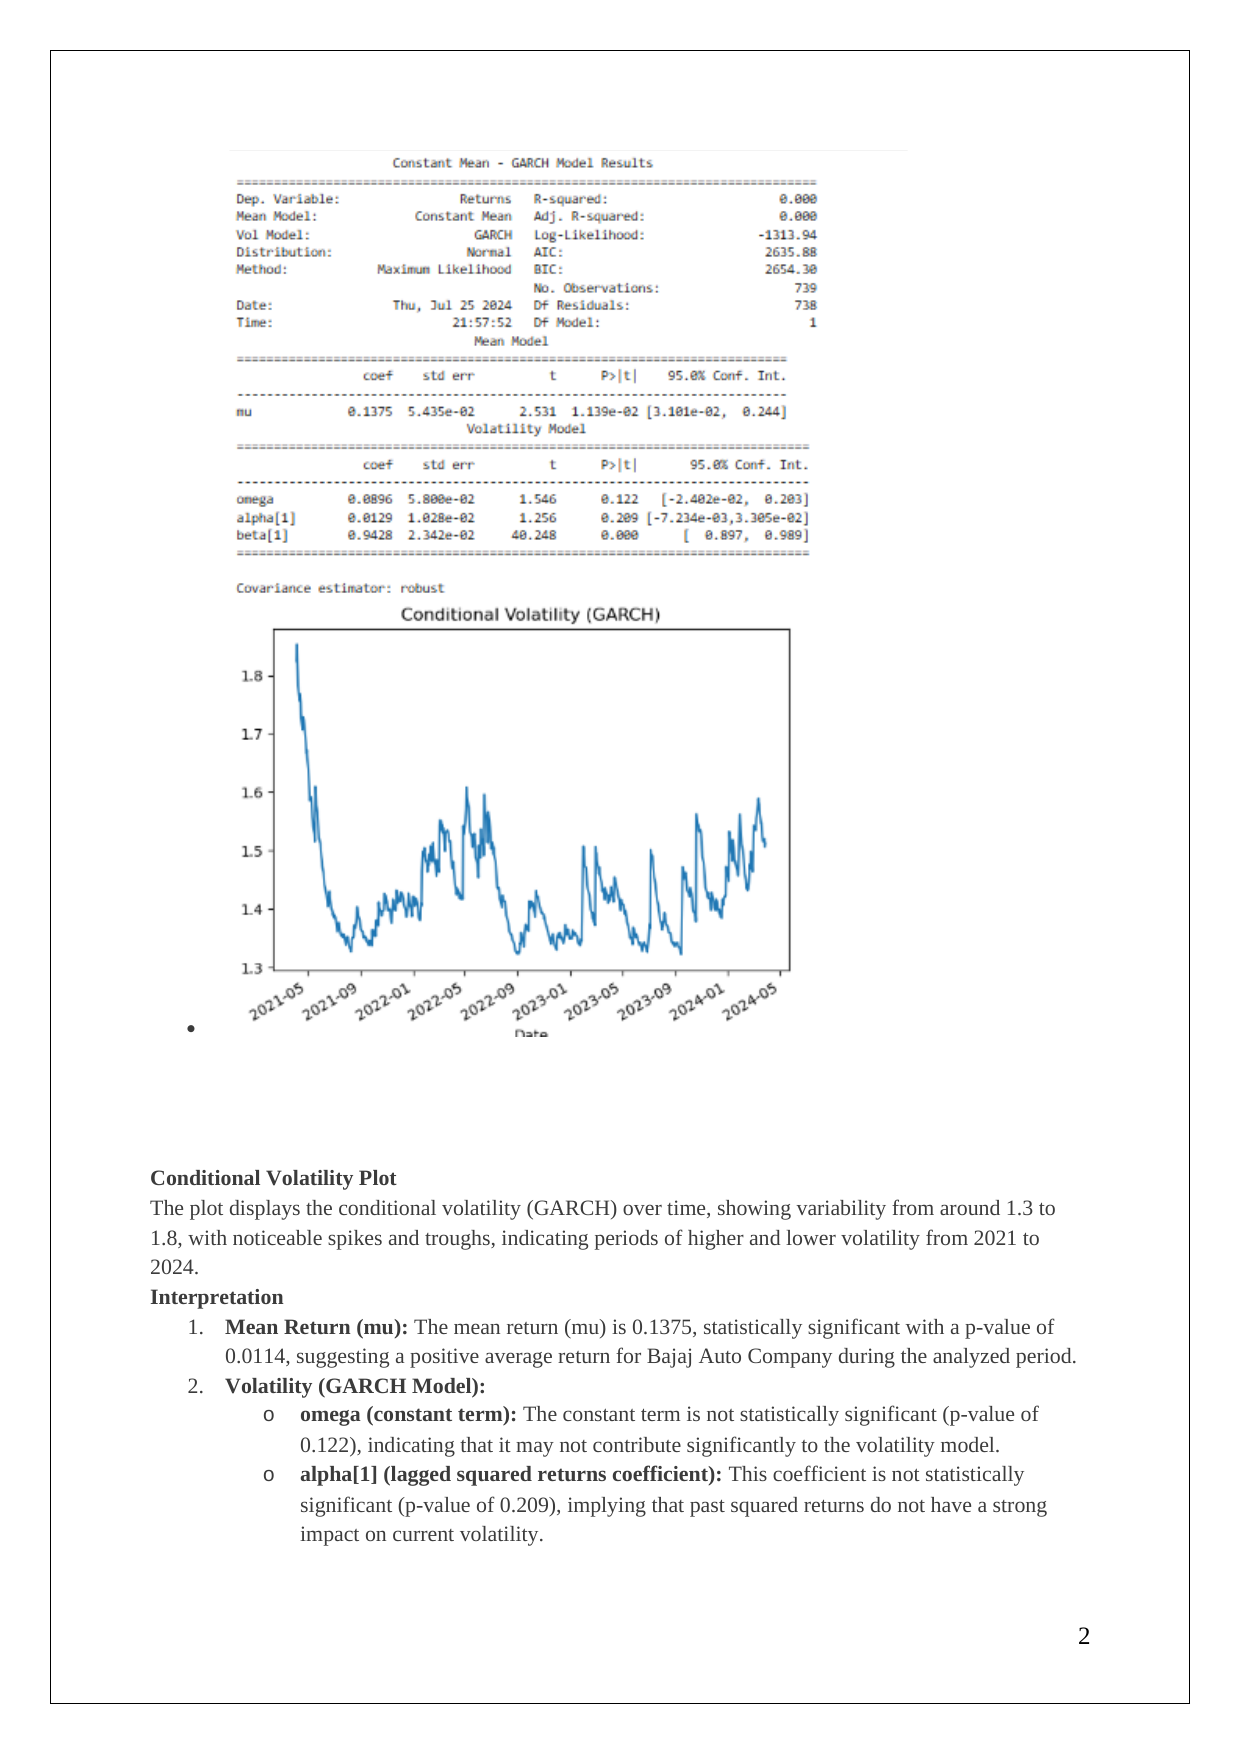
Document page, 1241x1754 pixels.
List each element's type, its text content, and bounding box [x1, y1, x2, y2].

list omega (constant term): The constant term is not statistically significant (p-value of 0.122), indicating that it may not contribute significantly to the volatility model. [262, 1398, 1090, 1458]
picture [225, 150, 908, 1037]
list Mean Return (mu): The mean return (mu) is 0.1375, statistically significant with a p-value of 0.0114, suggesting a positive average return for Bajaj Auto Company during the analyzed period. [187, 1309, 1090, 1368]
text Interpretation [150, 1279, 1090, 1309]
list Volatility (GARCH Model): [187, 1368, 1090, 1398]
text The plot displays the conditional volatility (GARCH) over time, showing variability from around 1.3 to 1.8, with noticeable spikes and troughs, indicating periods of higher and lower volatility from 2021 to 2024. [150, 1190, 1090, 1279]
text Conditional Volatility Plot [150, 1161, 1090, 1190]
list alpha[1] (lagged squared returns coefficient): This coefficient is not statistically significant (p-value of 0.209), implying that past squared returns do not have a strong impact on current volatility. [262, 1458, 1090, 1547]
